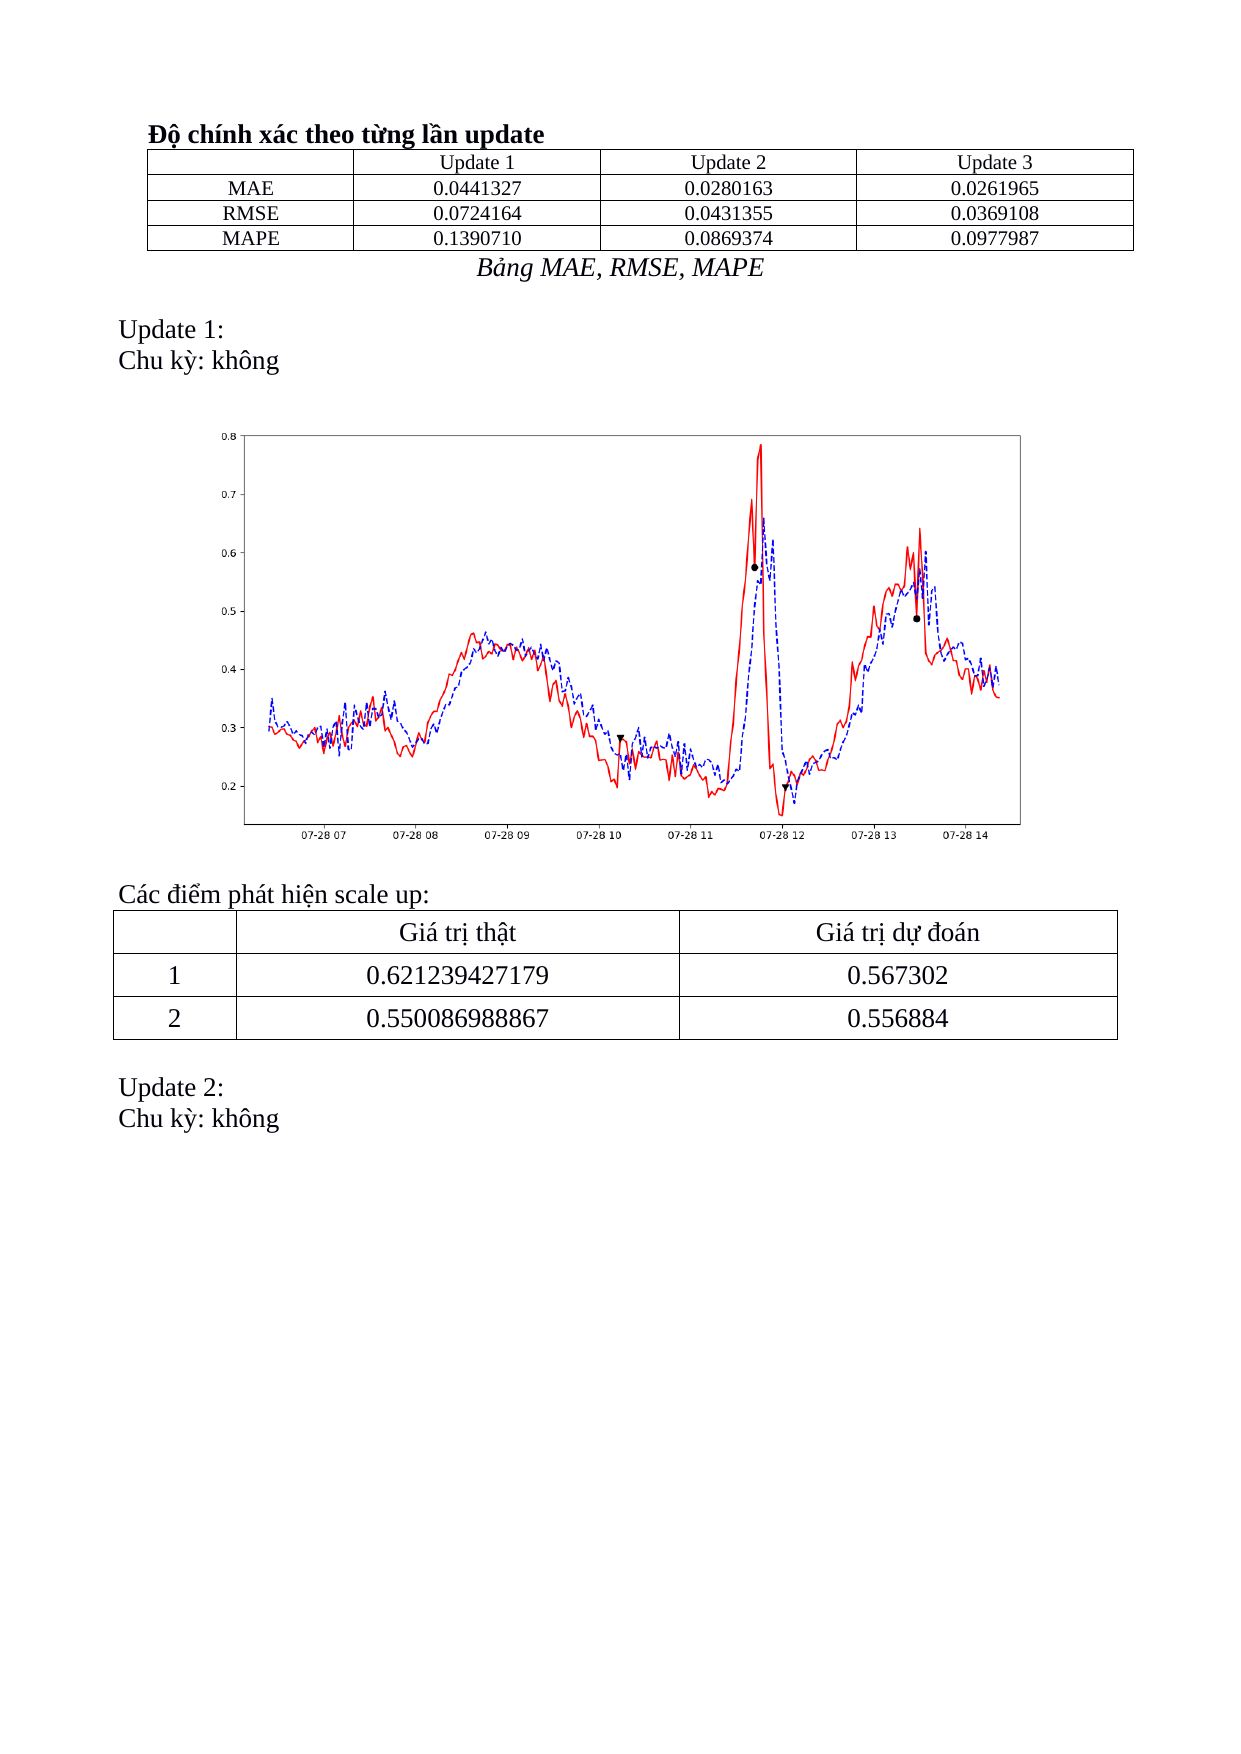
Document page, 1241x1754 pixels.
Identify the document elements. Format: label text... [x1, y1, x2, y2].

text Chu kỳ: không [118, 1102, 1122, 1133]
table_cell 0.0869374 [601, 226, 856, 250]
table_header Giá trị thật [237, 911, 679, 953]
table_cell 0.0431355 [601, 201, 856, 224]
text Bảng MAE, RMSE, MAPE [118, 251, 1122, 282]
table_cell 0.621239427179 [237, 954, 679, 996]
table_cell RMSE [148, 201, 353, 224]
picture [118, 375, 1120, 879]
table_cell 0.0441327 [354, 175, 600, 199]
table_cell 0.550086988867 [237, 997, 679, 1039]
table_cell MAPE [148, 226, 353, 250]
table_cell 2 [114, 997, 236, 1039]
table_cell 0.0977987 [857, 226, 1133, 250]
table_cell 1 [114, 954, 236, 996]
table_header [148, 150, 353, 174]
table_cell 0.1390710 [354, 226, 600, 250]
table_header Update 3 [857, 150, 1133, 174]
table_cell 0.0724164 [354, 201, 600, 224]
table_cell 0.0369108 [857, 201, 1133, 224]
table_header Giá trị dự đoán [680, 911, 1117, 953]
text Update 2: [118, 1071, 1122, 1102]
text Update 1: [118, 313, 1122, 344]
table_header Update 1 [354, 150, 600, 174]
table_header [114, 911, 236, 953]
table_cell 0.0280163 [601, 175, 856, 199]
table_cell 0.567302 [680, 954, 1117, 996]
table_cell 0.556884 [680, 997, 1117, 1039]
table_cell MAE [148, 175, 353, 199]
text Các điểm phát hiện scale up: [118, 878, 1122, 910]
text Độ chính xác theo từng lần update [118, 118, 1122, 149]
table_header Update 2 [601, 150, 856, 174]
table_cell 0.0261965 [857, 175, 1133, 199]
text Chu kỳ: không [118, 344, 1122, 375]
